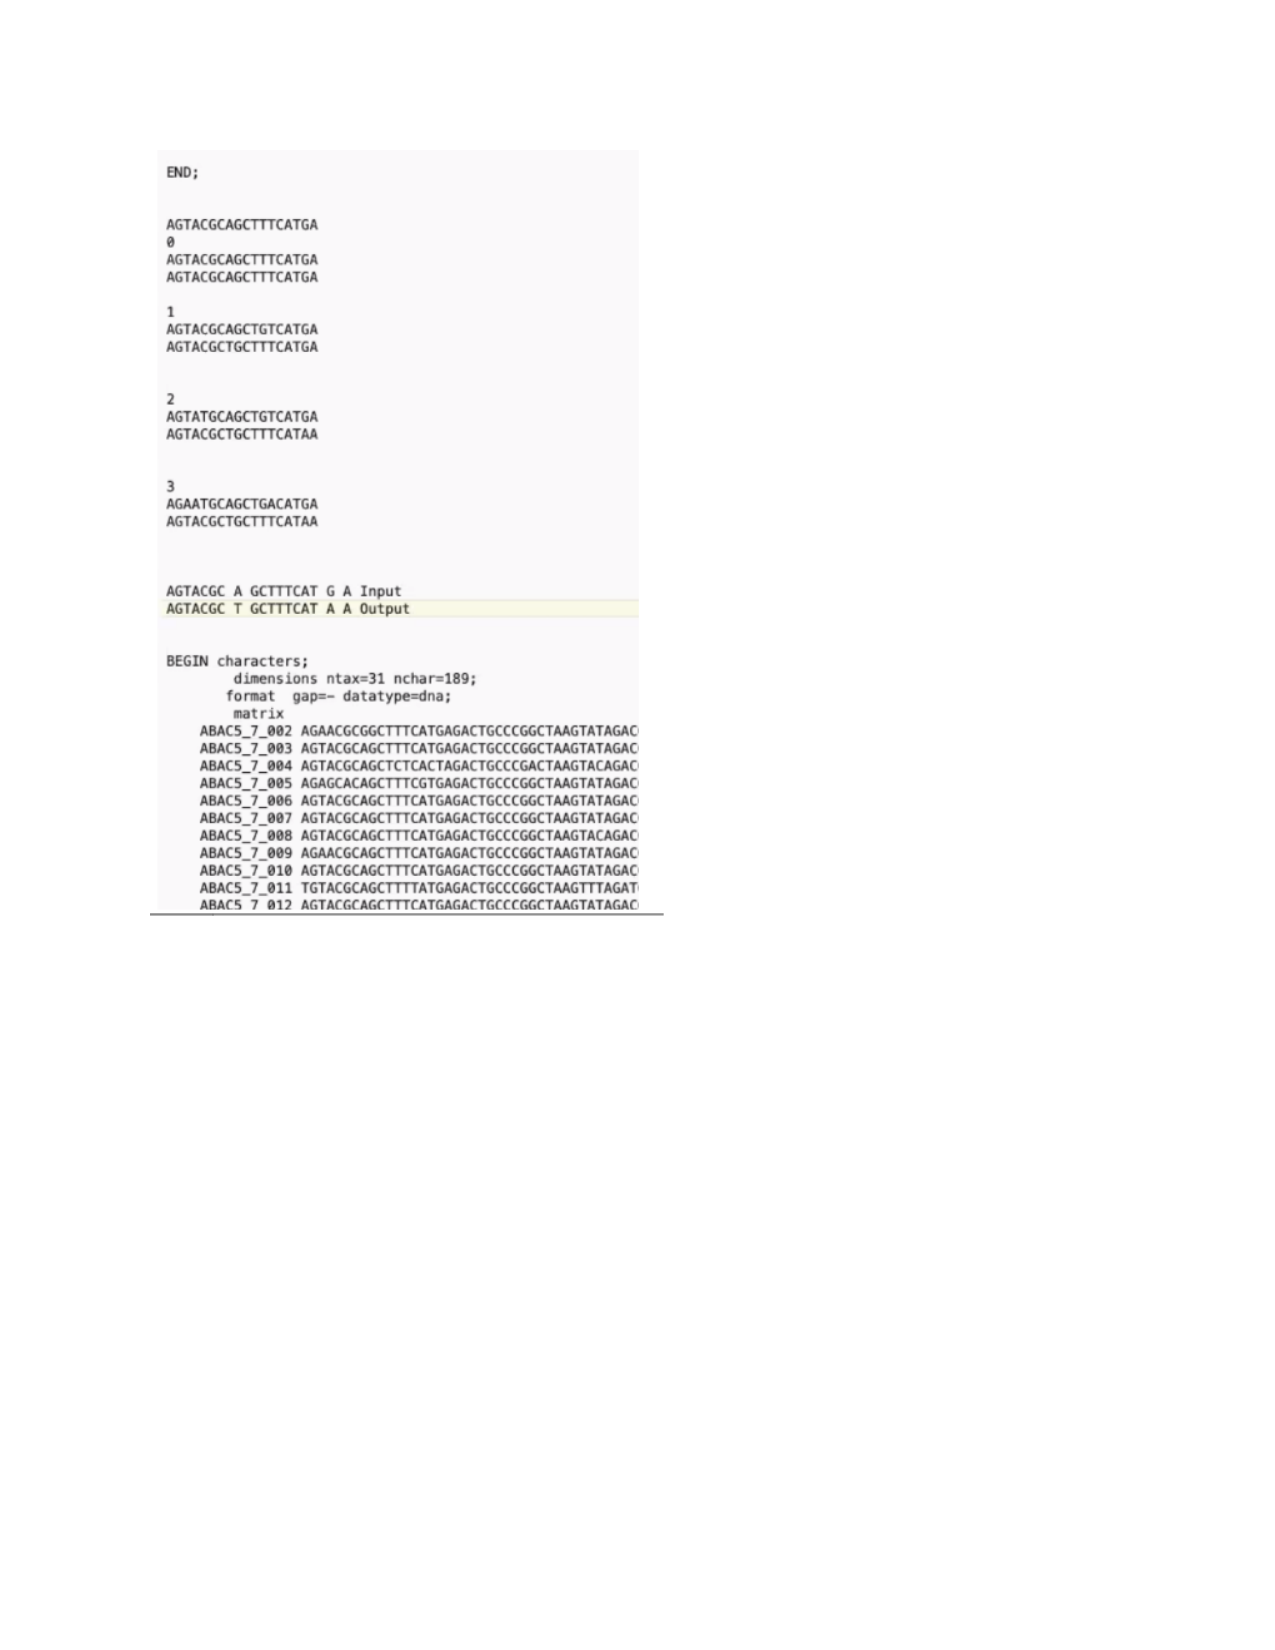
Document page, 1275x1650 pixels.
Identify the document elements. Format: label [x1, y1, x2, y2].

picture [150, 150, 664, 916]
